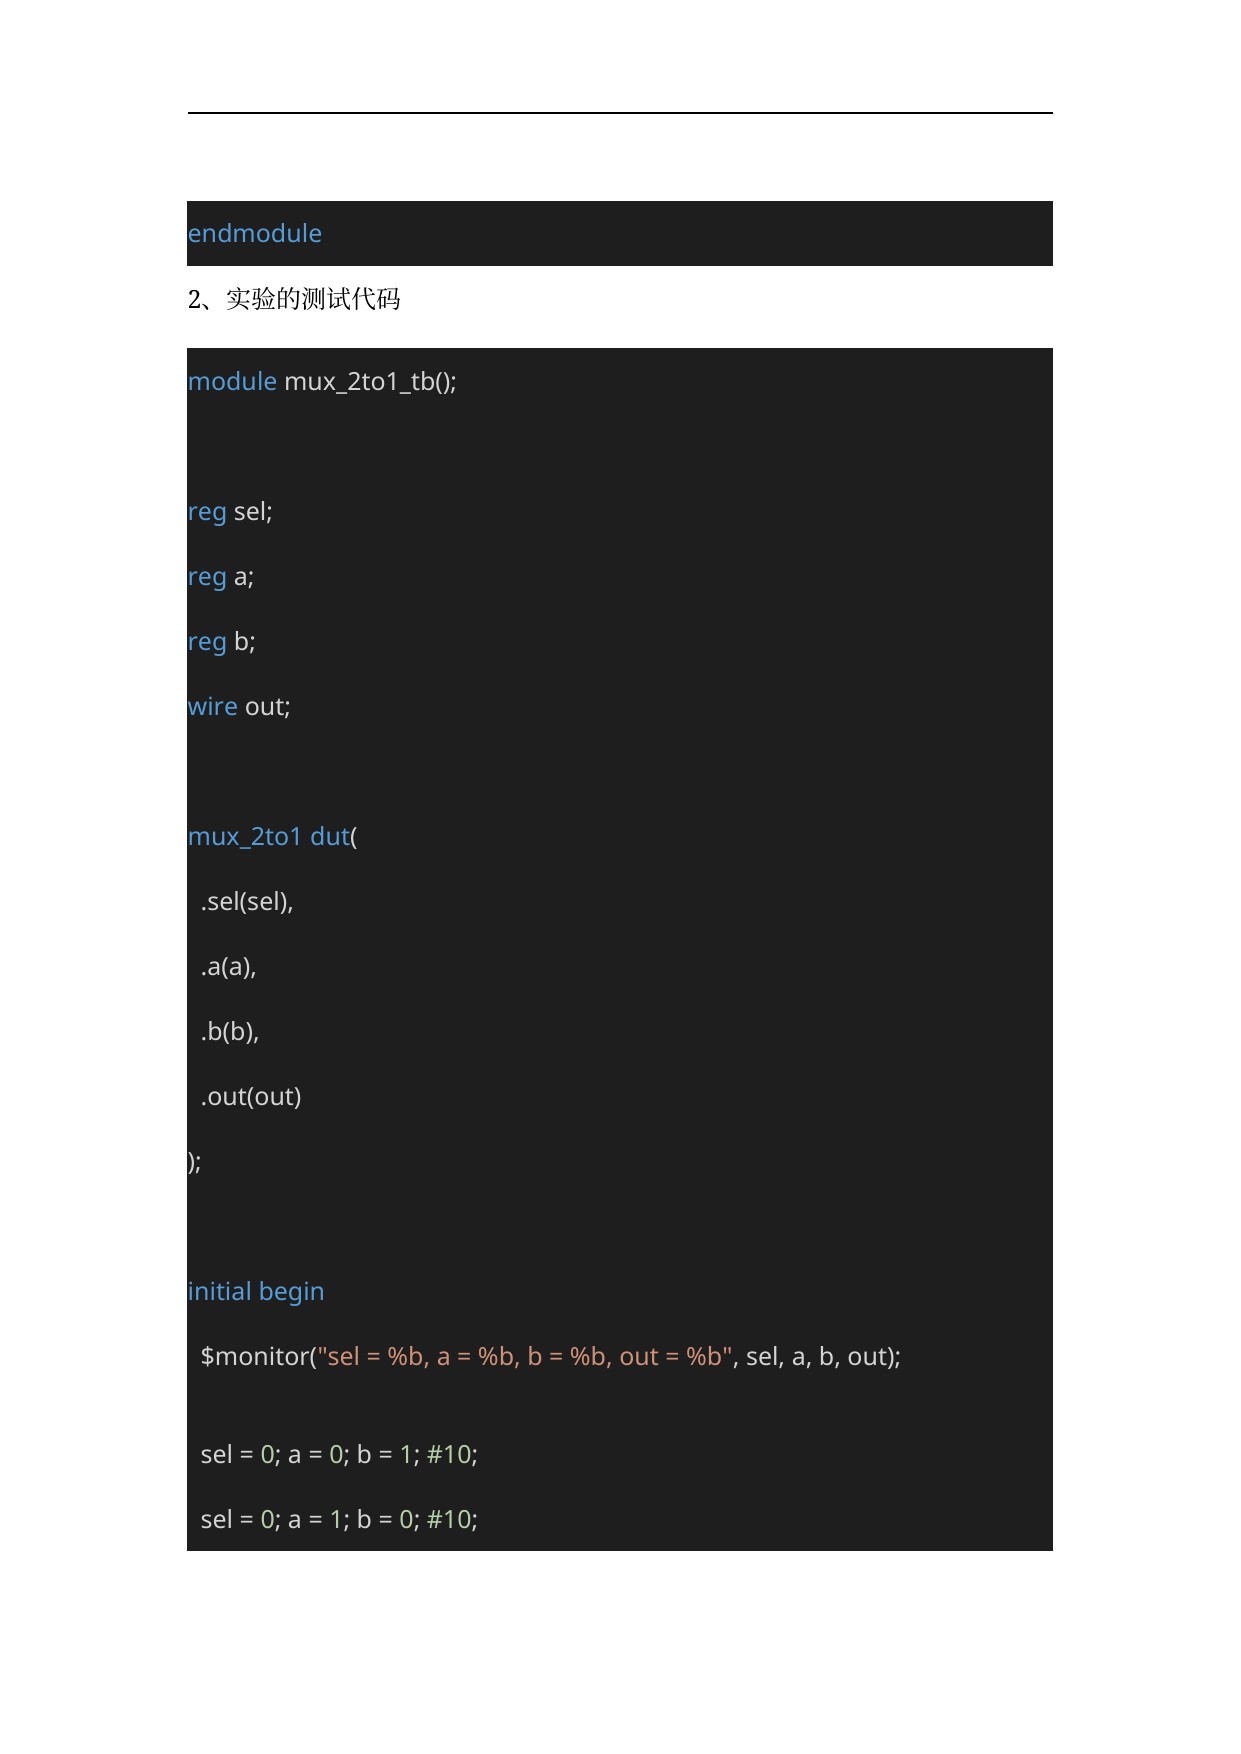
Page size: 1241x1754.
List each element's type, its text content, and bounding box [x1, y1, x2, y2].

text module mux_2to1_tb(); [187, 348, 1053, 413]
text mux_2to1 dut( [187, 803, 1053, 868]
text .out(out) [187, 1063, 1053, 1128]
text ); [187, 1128, 1053, 1193]
text 2、实验的测试代码 [187, 266, 1053, 331]
text reg b; [187, 608, 1053, 673]
text sel = 0; a = 0; b = 1; #10; [187, 1421, 1053, 1486]
text $monitor("sel = %b, a = %b, b = %b, out = %b", sel, a, b, out); [187, 1323, 1053, 1388]
text .a(a), [187, 933, 1053, 998]
text initial begin [187, 1258, 1053, 1323]
text sel = 0; a = 1; b = 0; #10; [187, 1486, 1053, 1551]
text .sel(sel), [187, 868, 1053, 933]
text wire out; [187, 673, 1053, 738]
text reg sel; [187, 478, 1053, 543]
text reg a; [187, 543, 1053, 608]
text endmodule [187, 201, 1053, 266]
text .b(b), [187, 998, 1053, 1063]
